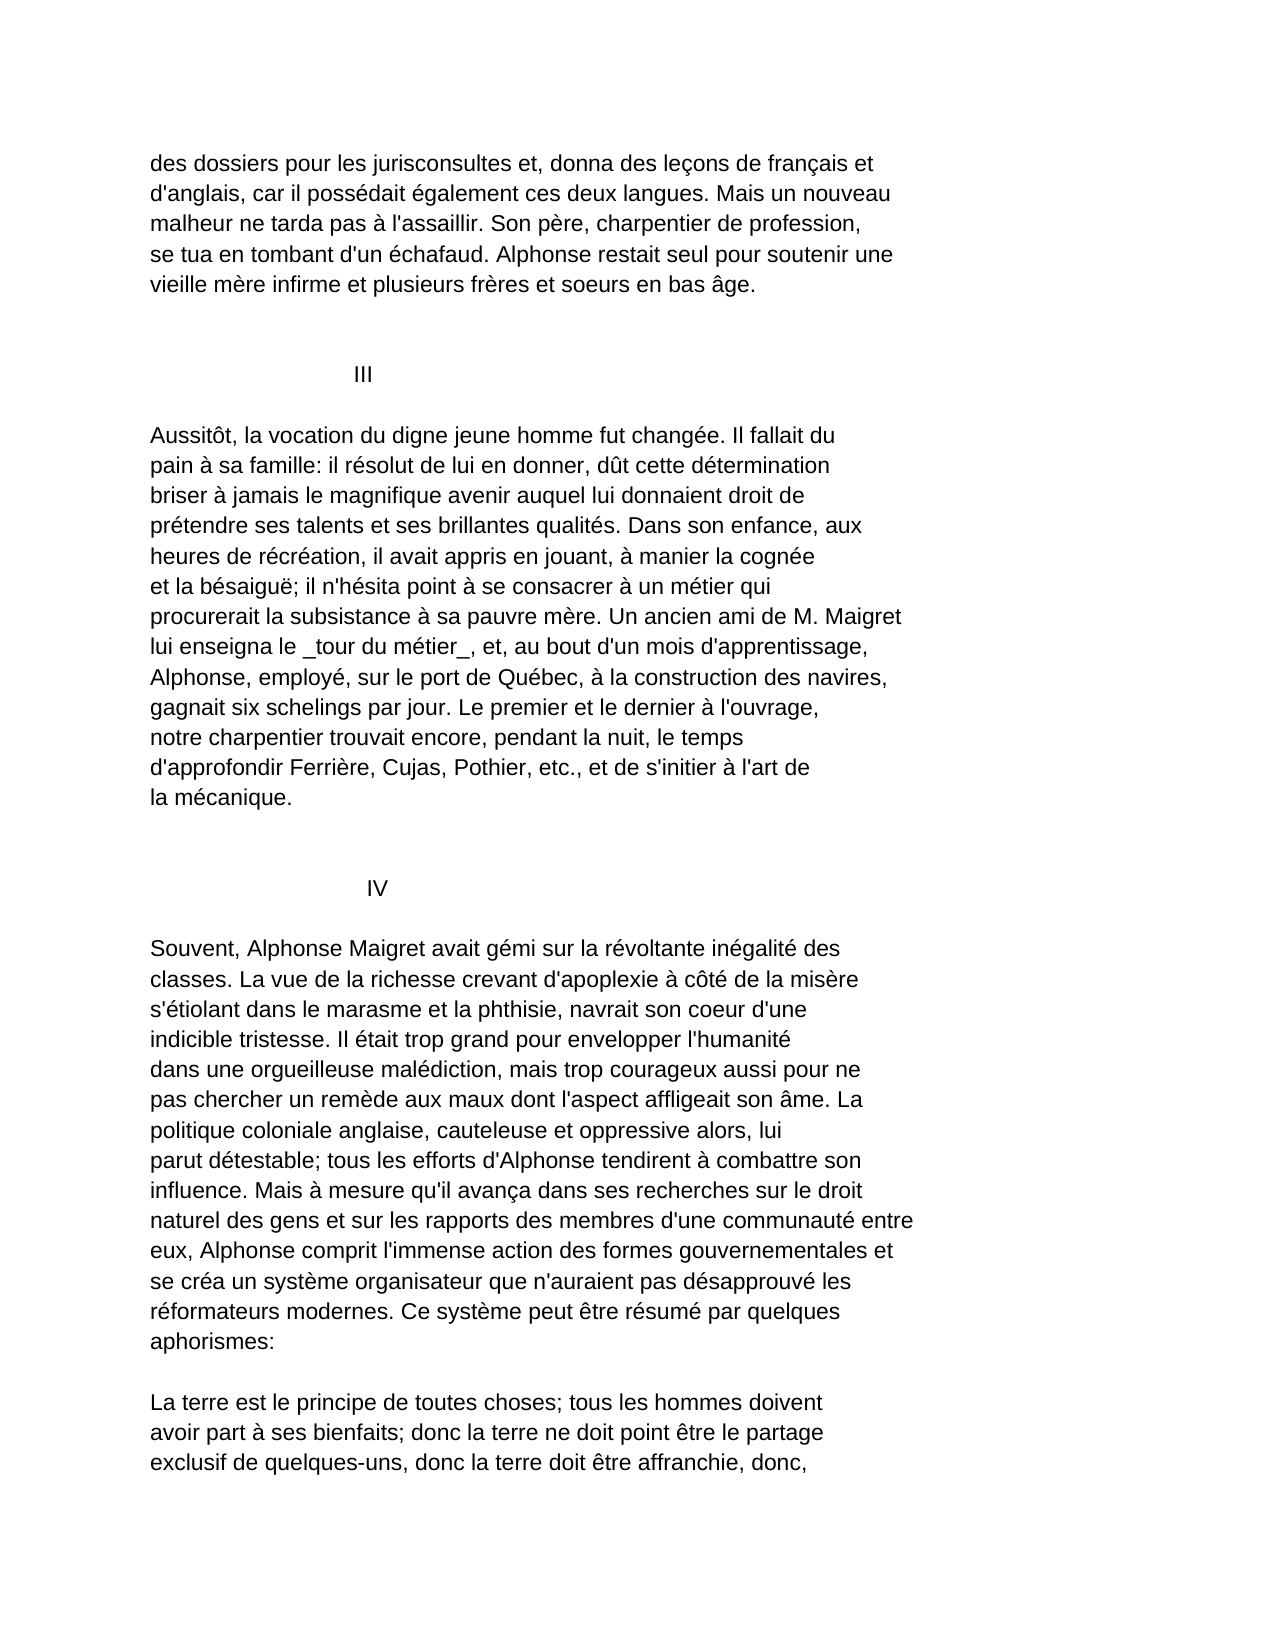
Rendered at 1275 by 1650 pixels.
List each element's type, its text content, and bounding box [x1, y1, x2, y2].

text parut détestable; tous les efforts d'Alphonse tendirent à combattre son [150, 1147, 1125, 1173]
text d'anglais, car il possédait également ces deux langues. Mais un nouveau [150, 180, 1125, 207]
text Aussitôt, la vocation du digne jeune homme fut changée. Il fallait du [150, 422, 1125, 448]
text réformateurs modernes. Ce système peut être résumé par quelques [150, 1298, 1125, 1324]
text se tua en tombant d'un échafaud. Alphonse restait seul pour soutenir une [150, 241, 1125, 267]
text la mécanique. [150, 784, 1125, 811]
text naturel des gens et sur les rapports des membres d'une communauté entre [150, 1207, 1125, 1234]
text gagnait six schelings par jour. Le premier et le dernier à l'ouvrage, [150, 694, 1125, 720]
text vieille mère infirme et plusieurs frères et soeurs en bas âge. [150, 271, 1125, 297]
text influence. Mais à mesure qu'il avança dans ses recherches sur le droit [150, 1177, 1125, 1203]
text indicible tristesse. Il était trop grand pour envelopper l'humanité [150, 1026, 1125, 1052]
text d'approfondir Ferrière, Cujas, Pothier, etc., et de s'initier à l'art de [150, 754, 1125, 781]
text eux, Alphonse comprit l'immense action des formes gouvernementales et [150, 1237, 1125, 1264]
text pas chercher un remède aux maux dont l'aspect affligeait son âme. La [150, 1086, 1125, 1113]
text lui enseigna le _tour du métier_, et, au bout d'un mois d'apprentissage, [150, 633, 1125, 660]
text pain à sa famille: il résolut de lui en donner, dût cette détermination [150, 452, 1125, 478]
text procurerait la subsistance à sa pauvre mère. Un ancien ami de M. Maigret [150, 603, 1125, 629]
text aphorismes: [150, 1328, 1125, 1354]
text avoir part à ses bienfaits; donc la terre ne doit point être le partage [150, 1419, 1125, 1445]
text et la bésaiguë; il n'hésita point à se consacrer à un métier qui [150, 573, 1125, 599]
text politique coloniale anglaise, cauteleuse et oppressive alors, lui [150, 1117, 1125, 1143]
text dans une orgueilleuse malédiction, mais trop courageux aussi pour ne [150, 1056, 1125, 1083]
text heures de récréation, il avait appris en jouant, à manier la cognée [150, 543, 1125, 569]
text IV [150, 875, 1125, 901]
text s'étiolant dans le marasme et la phthisie, navrait son coeur d'une [150, 996, 1125, 1022]
text se créa un système organisateur que n'auraient pas désapprouvé les [150, 1268, 1125, 1294]
text notre charpentier trouvait encore, pendant la nuit, le temps [150, 724, 1125, 750]
text Souvent, Alphonse Maigret avait gémi sur la révoltante inégalité des [150, 935, 1125, 962]
text exclusif de quelques-uns, donc la terre doit être affranchie, donc, [150, 1449, 1125, 1475]
text III [150, 361, 1125, 388]
text malheur ne tarda pas à l'assaillir. Son père, charpentier de profession, [150, 210, 1125, 237]
text Alphonse, employé, sur le port de Québec, à la construction des navires, [150, 663, 1125, 690]
text classes. La vue de la richesse crevant d'apoplexie à côté de la misère [150, 966, 1125, 992]
text prétendre ses talents et ses brillantes qualités. Dans son enfance, aux [150, 512, 1125, 539]
text des dossiers pour les jurisconsultes et, donna des leçons de français et [150, 150, 1125, 176]
text La terre est le principe de toutes choses; tous les hommes doivent [150, 1388, 1125, 1415]
text briser à jamais le magnifique avenir auquel lui donnaient droit de [150, 482, 1125, 509]
